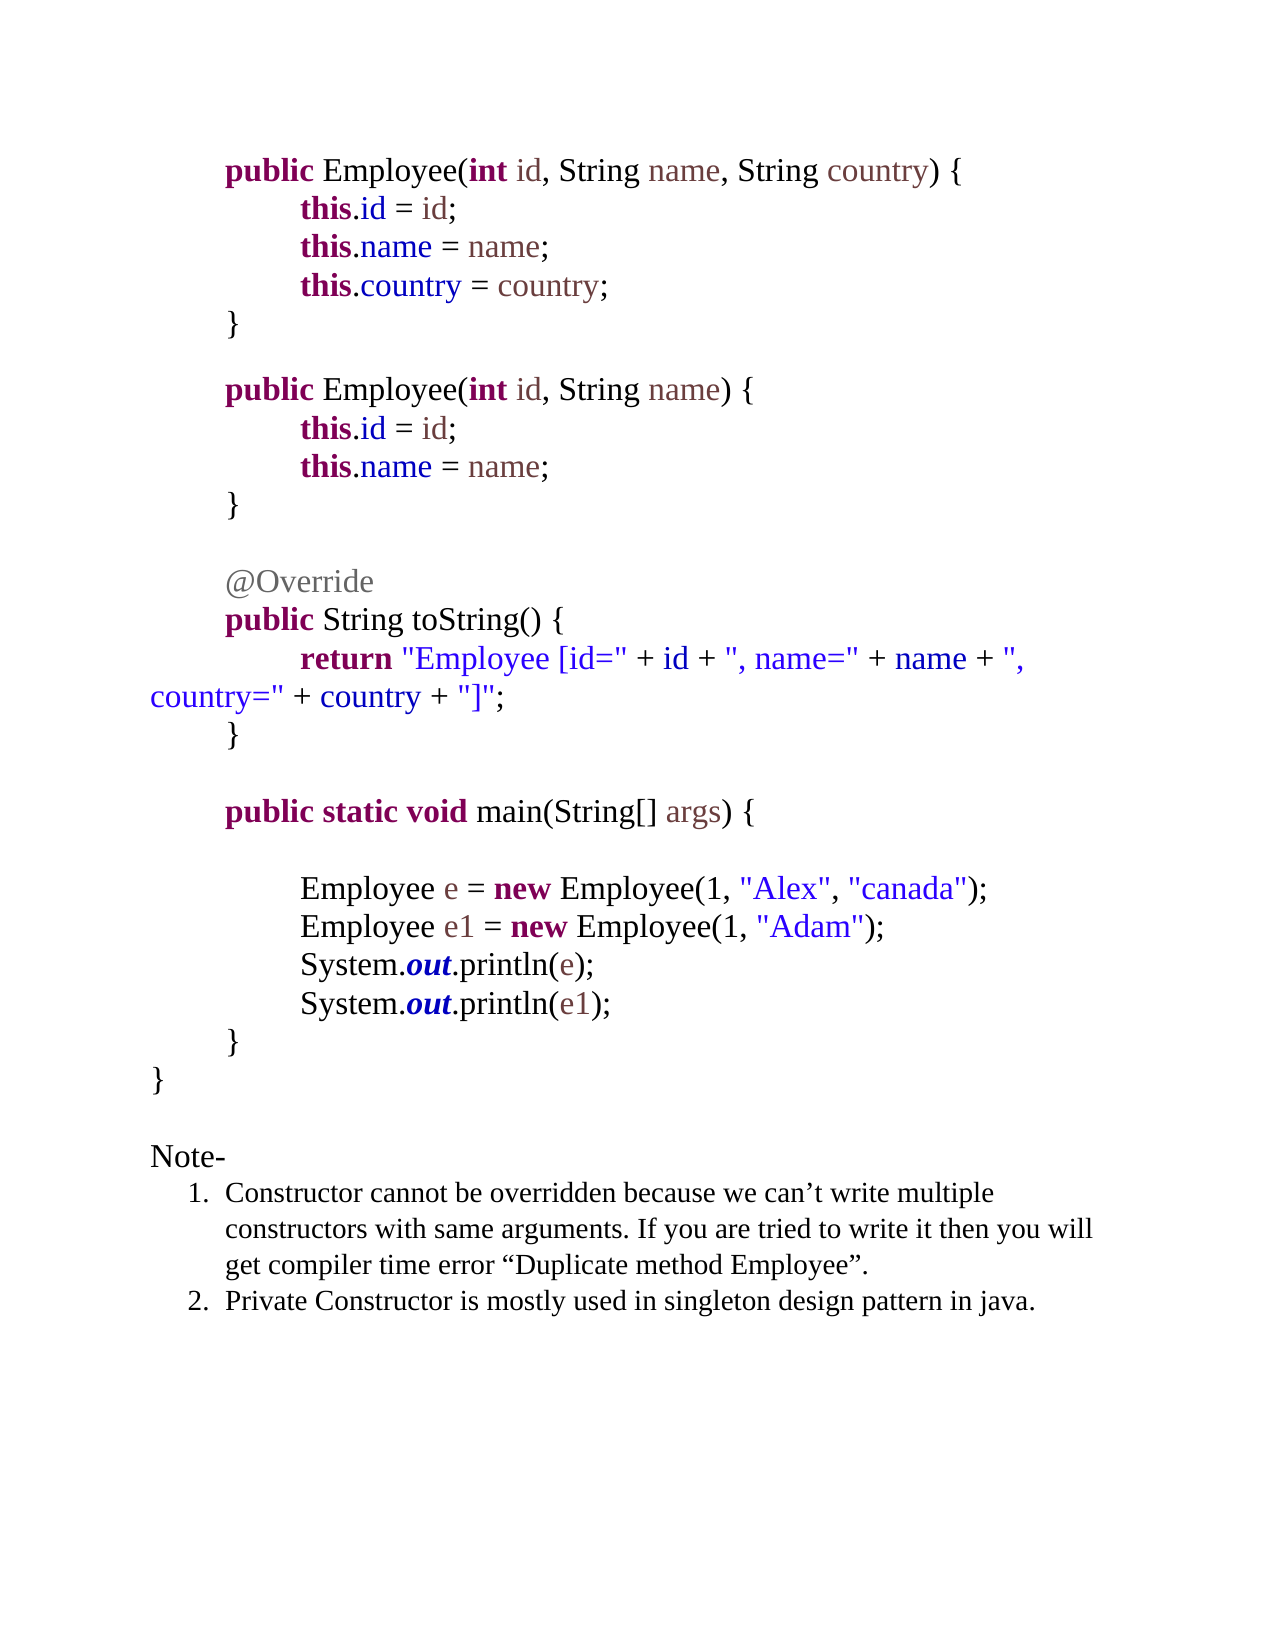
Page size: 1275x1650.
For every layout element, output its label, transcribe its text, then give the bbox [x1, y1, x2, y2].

text } [150, 303, 1125, 342]
text Employee e1 = new Employee(1, "Adam"); [150, 906, 1125, 945]
text this.id = id; [150, 188, 1125, 227]
text this.name = name; [150, 446, 1125, 485]
text Employee e = new Employee(1, "Alex", "canada"); [150, 868, 1125, 906]
text @Override [150, 561, 1125, 600]
text } [150, 485, 1125, 523]
text public Employee(int id, String name) { [150, 370, 1125, 408]
text public String toString() { [150, 600, 1125, 638]
text this.name = name; [150, 227, 1125, 265]
text System.out.println(e); [150, 945, 1125, 983]
text this.id = id; [150, 408, 1125, 446]
text } [150, 715, 1125, 753]
text return "Employee [id=" + id + ", name=" + name + ", country=" + country + "]"; [150, 638, 1125, 715]
text this.country = country; [150, 265, 1125, 303]
text public static void main(String[] args) { [150, 791, 1125, 830]
text } [150, 1060, 1125, 1098]
list Constructor cannot be overridden because we can’t write multiple constructors with same arguments. If you are tried to write it then you will get compiler time error “Duplicate method Employee”. [187, 1175, 1125, 1281]
text System.out.println(e1); [150, 983, 1125, 1021]
text public Employee(int id, String name, String country) { [150, 150, 1125, 188]
text } [150, 1021, 1125, 1060]
text Note- [150, 1136, 1125, 1175]
list Private Constructor is mostly used in singleton design pattern in java. [187, 1283, 1125, 1317]
